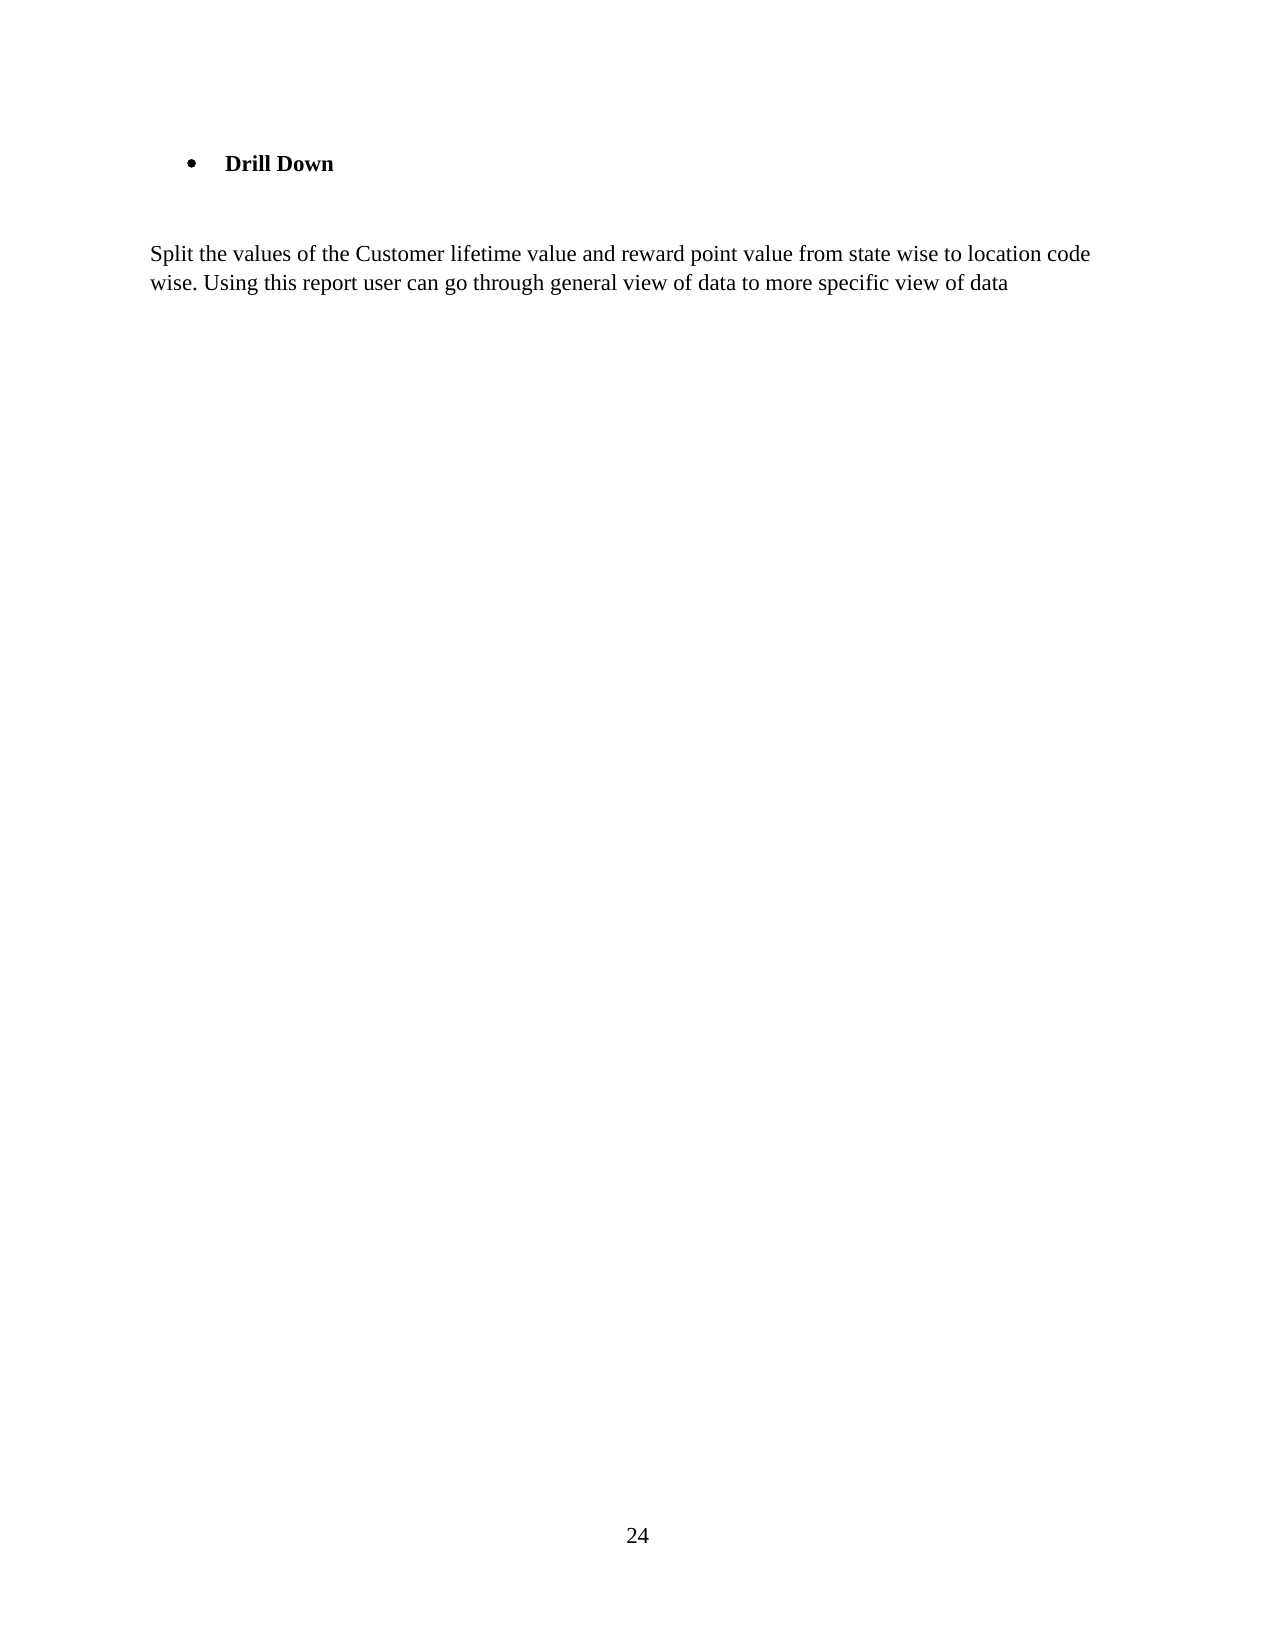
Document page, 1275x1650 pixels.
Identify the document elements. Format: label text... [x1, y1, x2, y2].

list Drill Down [187, 150, 1125, 176]
text Split the values of the Customer lifetime value and reward point value from state wise to location code wise. Using this report user can go through general view of data to more specific view of data [150, 240, 1125, 295]
